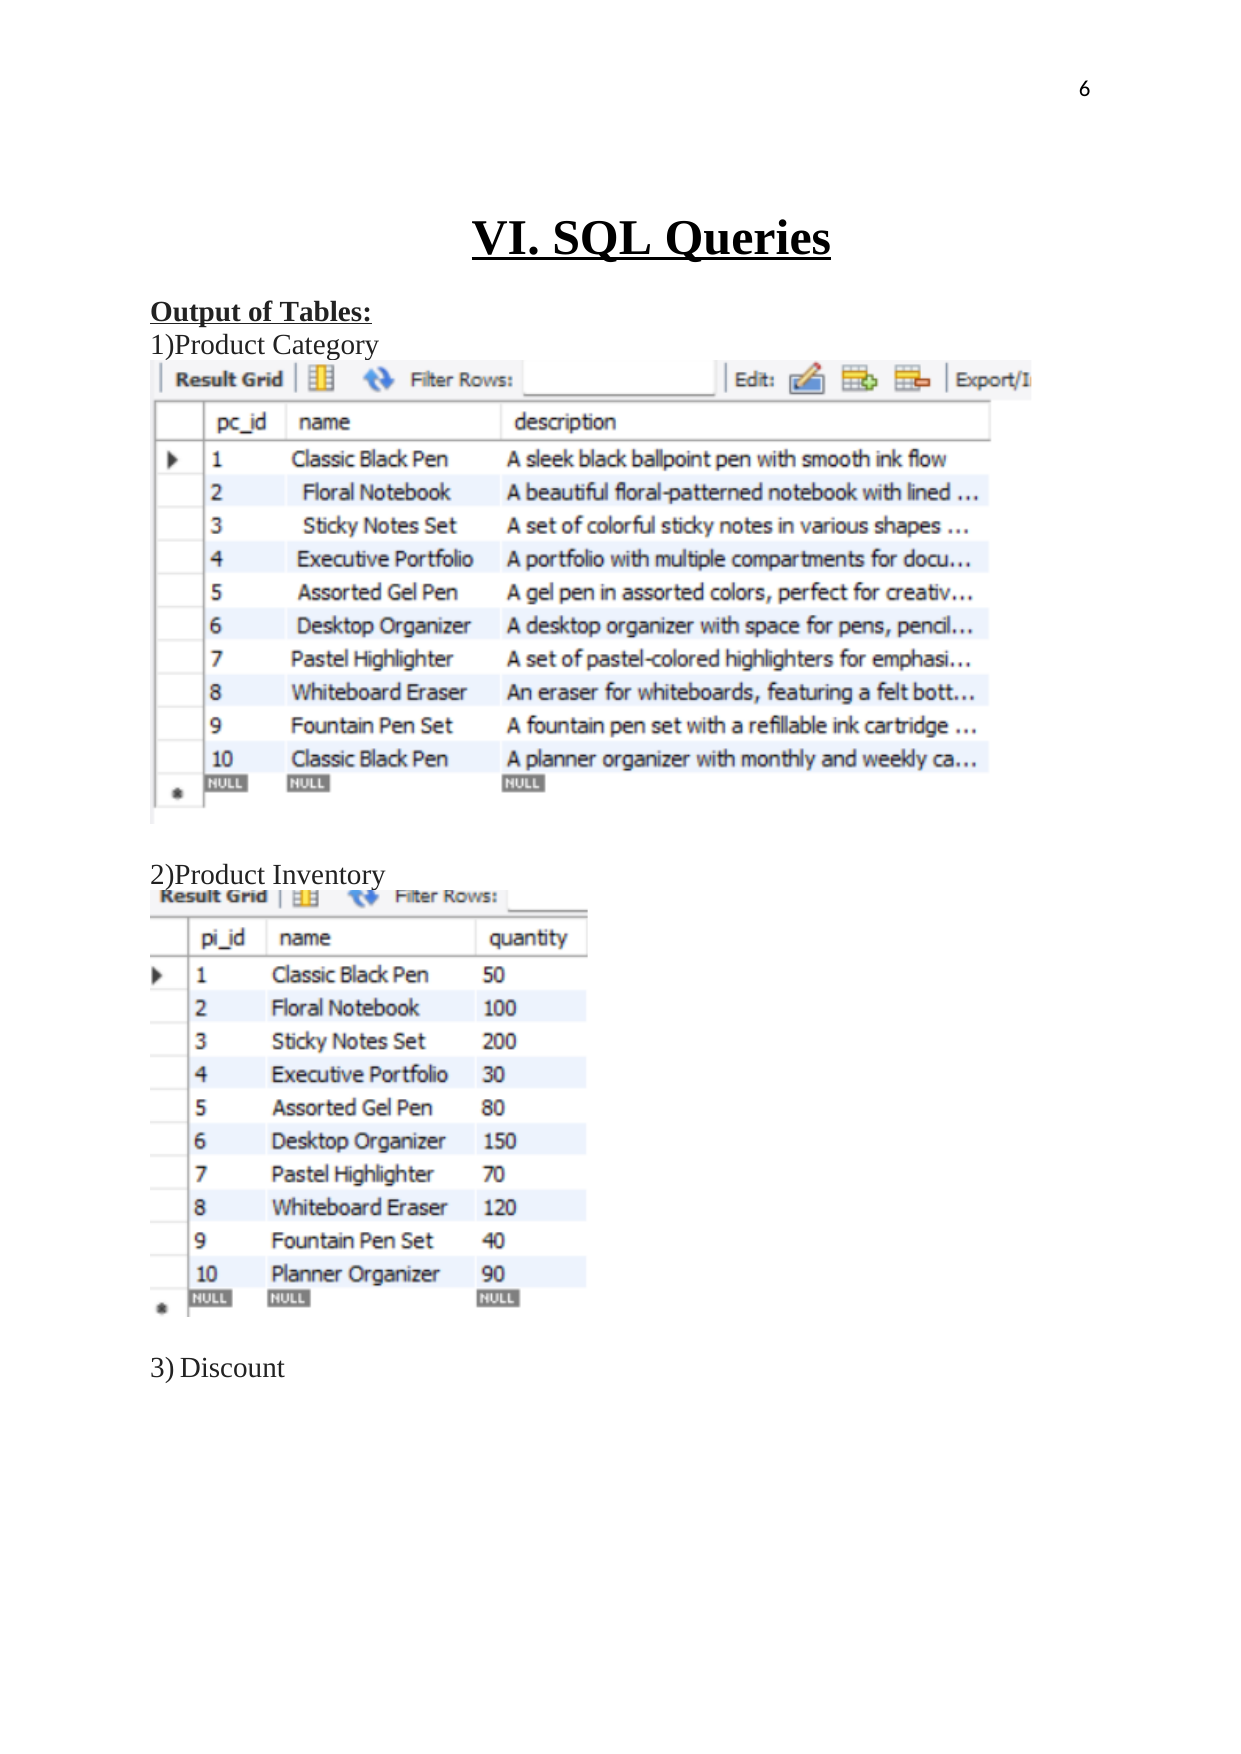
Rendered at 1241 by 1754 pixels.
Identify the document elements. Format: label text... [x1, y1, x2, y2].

text 1)Product Category [150, 327, 1090, 361]
picture [150, 360, 1032, 824]
text 2)Product Inventory [150, 857, 1090, 891]
text 3) Discount [150, 1351, 1090, 1384]
text Output of Tables: [150, 294, 1090, 327]
text VI. SQL Queries [150, 207, 1090, 265]
picture [150, 890, 588, 1317]
